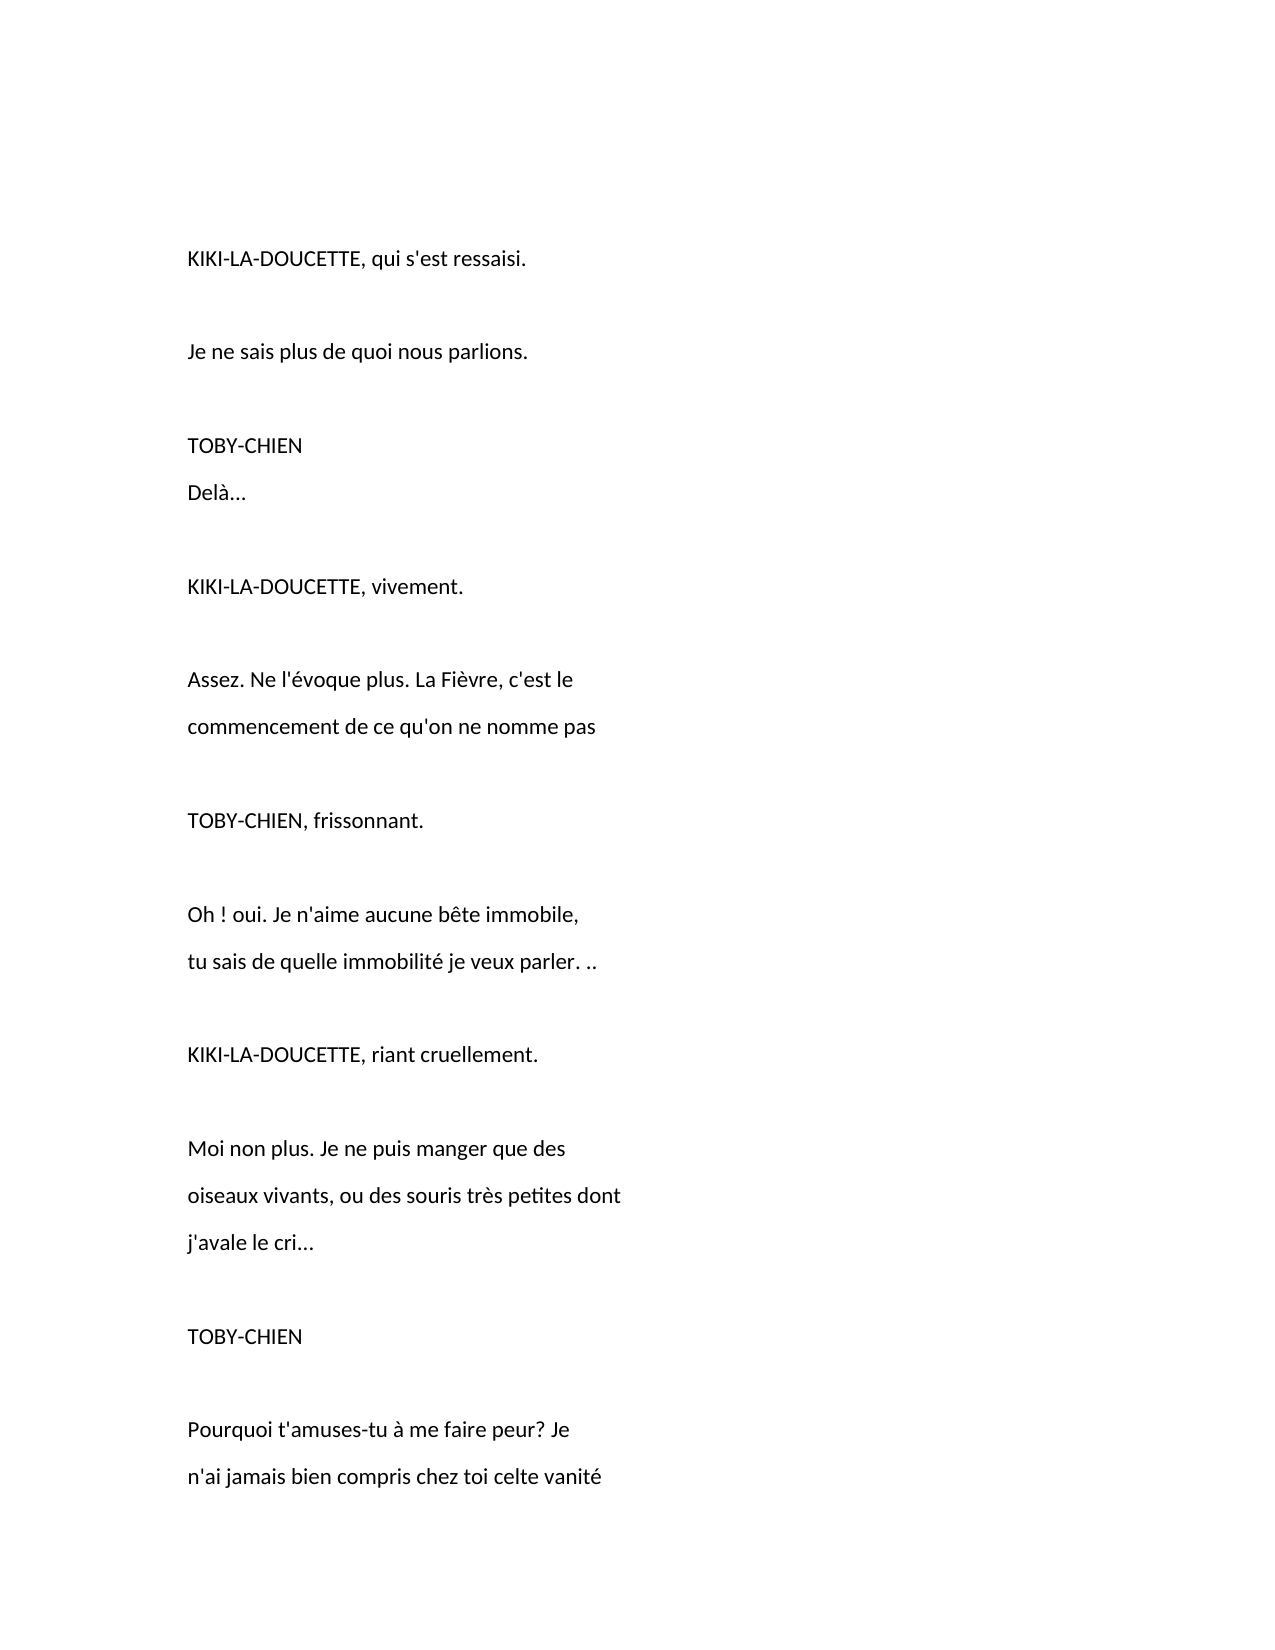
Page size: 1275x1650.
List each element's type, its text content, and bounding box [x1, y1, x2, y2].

text j'avale le cri... [187, 1228, 1087, 1256]
text KIKI-LA-DOUCETTE, vivement. [187, 572, 1087, 600]
text n'ai jamais bien compris chez toi celte vanité [187, 1462, 1087, 1491]
text TOBY-CHIEN [187, 431, 1087, 459]
text TOBY-CHIEN [187, 1322, 1087, 1350]
text KIKI-LA-DOUCETTE, riant cruellement. [187, 1041, 1087, 1069]
text Delà... [187, 478, 1087, 506]
text TOBY-CHIEN, frissonnant. [187, 806, 1087, 834]
text commencement de ce qu'on ne nomme pas [187, 712, 1087, 741]
text Assez. Ne l'évoque plus. La Fièvre, c'est le [187, 666, 1087, 694]
text Je ne sais plus de quoi nous parlions. [187, 337, 1087, 366]
text Pourquoi t'amuses-tu à me faire peur? Je [187, 1416, 1087, 1444]
text KIKI-LA-DOUCETTE, qui s'est ressaisi. [187, 244, 1087, 272]
text tu sais de quelle immobilité je veux parler. .. [187, 947, 1087, 975]
text Moi non plus. Je ne puis manger que des [187, 1134, 1087, 1162]
text oiseaux vivants, ou des souris très petites dont [187, 1181, 1087, 1209]
text Oh ! oui. Je n'aime aucune bête immobile, [187, 900, 1087, 928]
